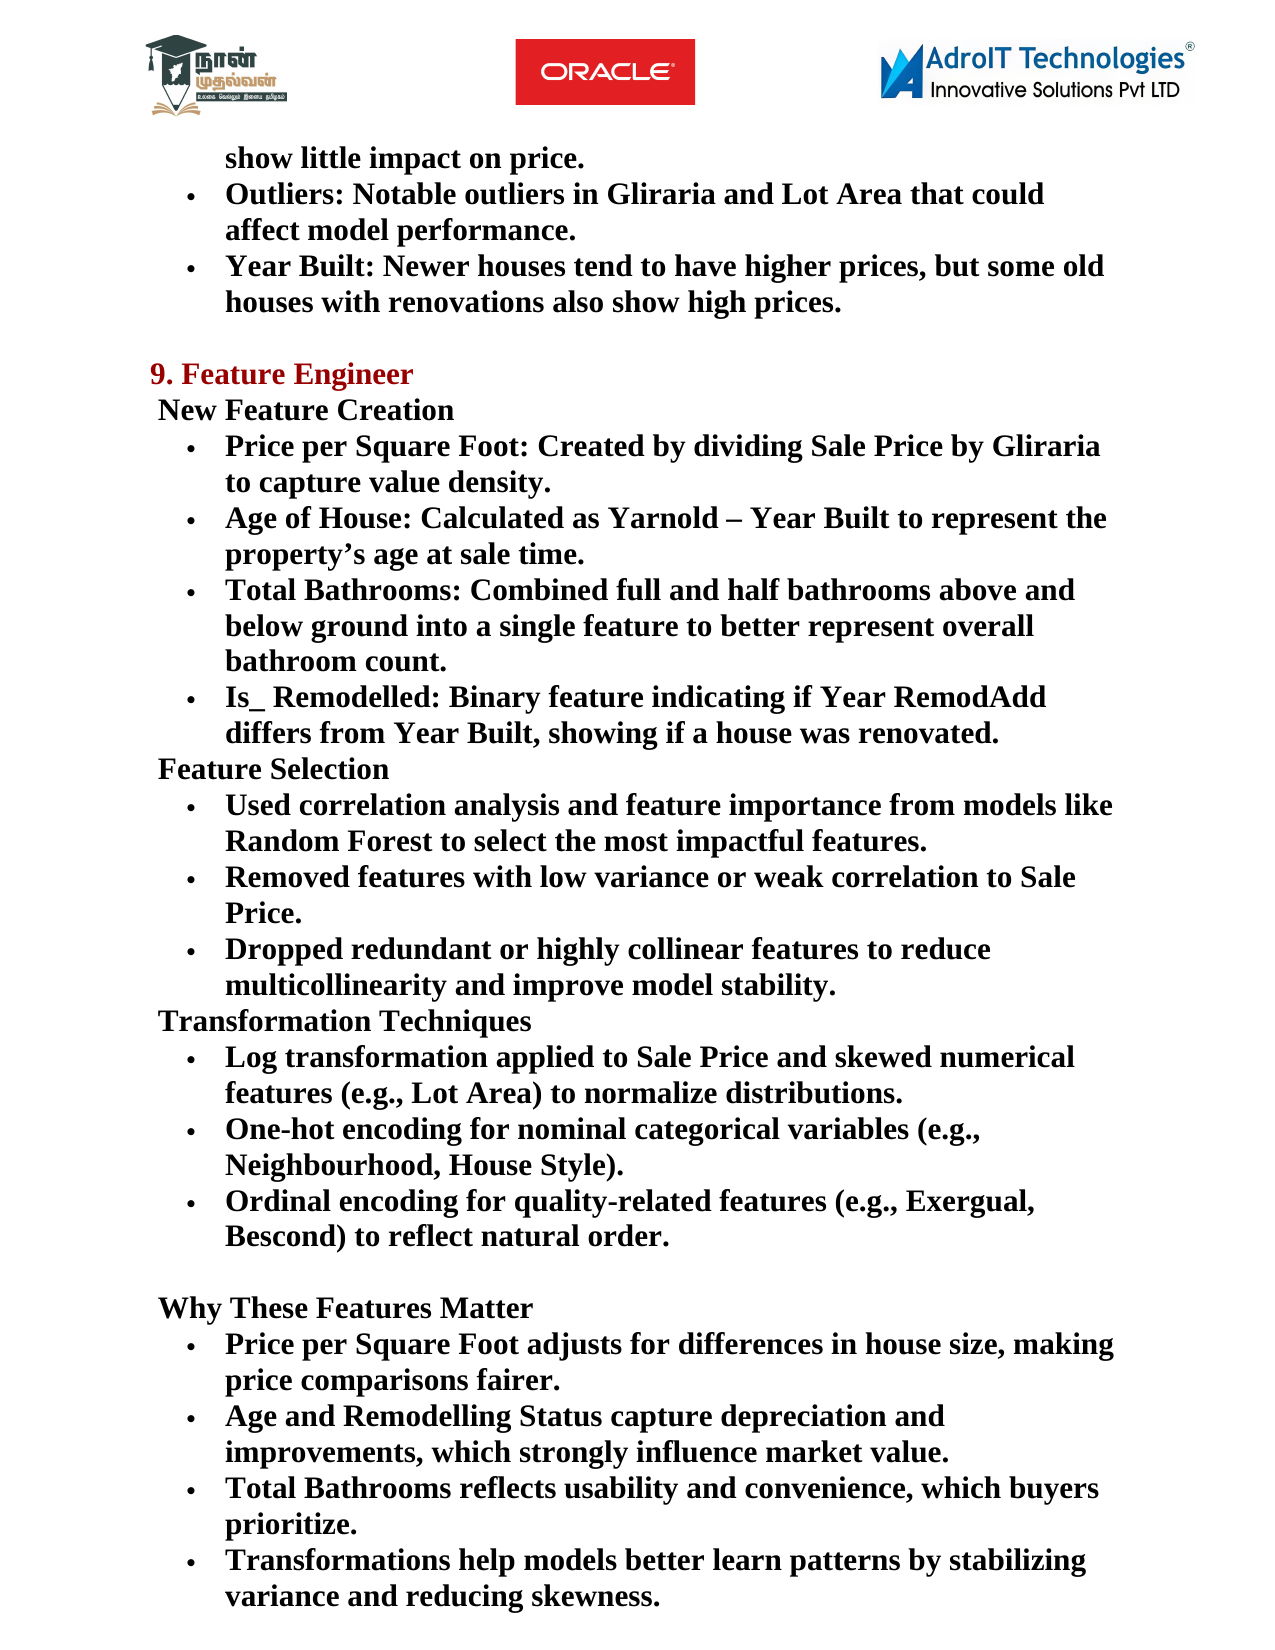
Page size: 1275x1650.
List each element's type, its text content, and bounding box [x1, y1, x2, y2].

subtitle Age of House: Calculated as Yarnold – Year Built to represent the property’s age at sale time. [187, 499, 1125, 571]
subtitle Dropped redundant or highly collinear features to reduce multicollinearity and improve model stability. [187, 930, 1125, 1002]
subtitle Ordinal encoding for quality-related features (e.g., Exergual, Bescond) to reflect natural order. [187, 1182, 1125, 1254]
subtitle Outliers: Notable outliers in Gliraria and Lot Area that could affect model performance. [187, 176, 1125, 247]
subtitle Price per Square Foot: Created by dividing Sale Price by Gliraria to capture value density. [187, 427, 1125, 499]
subtitle Log transformation applied to Sale Price and skewed numerical features (e.g., Lot Area) to normalize distributions. [187, 1038, 1125, 1110]
subtitle Used correlation analysis and feature importance from models like Random Forest to select the most impactful features. [187, 786, 1125, 858]
subtitle Is_ Remodelled: Binary feature indicating if Year RemodAdd differs from Year Built, showing if a house was renovated. [187, 679, 1125, 751]
subtitle Feature Selection [150, 751, 1125, 786]
picture [878, 39, 1197, 105]
subtitle Removed features with low variance or weak correlation to Sale Price. [187, 858, 1125, 930]
subtitle Year Built: Newer houses tend to have higher prices, but some old houses with renovations also show high prices. [187, 247, 1125, 319]
subtitle One-hot encoding for nominal categorical variables (e.g., Neighbourhood, House Style). [187, 1110, 1125, 1182]
subtitle Why These Features Matter [150, 1289, 1125, 1326]
subtitle Total Bathrooms reflects usability and convenience, which buyers prioritize. [187, 1469, 1125, 1541]
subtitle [187, 139, 1125, 176]
subtitle Age and Remodelling Status capture depreciation and improvements, which strongly influence market value. [187, 1397, 1125, 1469]
subtitle Price per Square Foot adjusts for differences in house size, making price comparisons fairer. [187, 1326, 1125, 1397]
subtitle Total Bathrooms: Combined full and half bathrooms above and below ground into a single feature to better represent overall bathroom count. [187, 571, 1125, 679]
subtitle Transformations help models better learn patterns by stabilizing variance and reducing skewness. [187, 1541, 1125, 1613]
subtitle New Feature Creation [150, 391, 1125, 427]
subtitle Feature Engineer [150, 355, 1125, 391]
subtitle Transformation Techniques [150, 1002, 1125, 1038]
picture [144, 35, 288, 118]
picture [515, 39, 696, 105]
